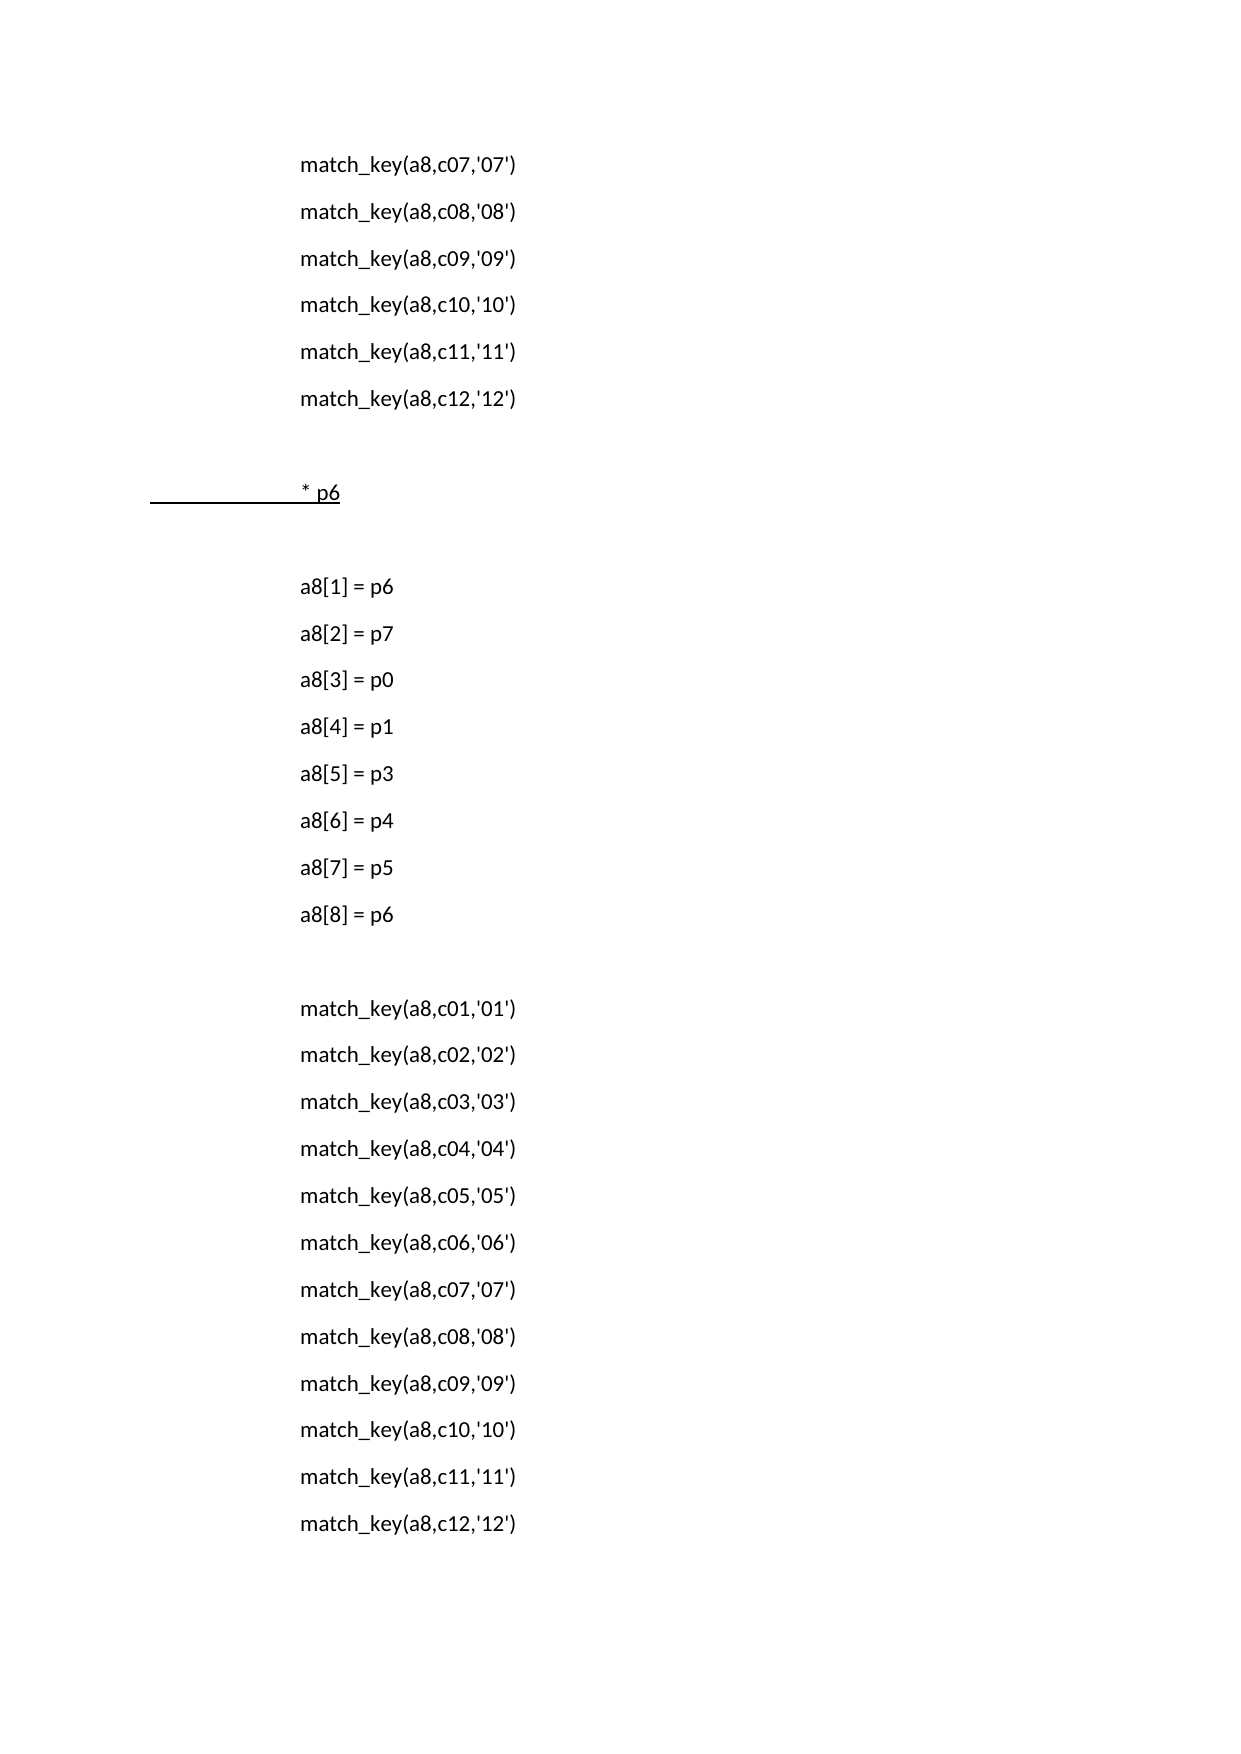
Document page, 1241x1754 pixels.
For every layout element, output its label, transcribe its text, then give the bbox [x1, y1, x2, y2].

text match_key(a8,c10,'10') [150, 291, 1090, 319]
text match_key(a8,c07,'07') [150, 1275, 1090, 1303]
text match_key(a8,c09,'09') [150, 1369, 1090, 1397]
text a8[5] = p3 [150, 759, 1090, 787]
text a8[6] = p4 [150, 806, 1090, 834]
text match_key(a8,c02,'02') [150, 1041, 1090, 1069]
text match_key(a8,c08,'08') [150, 1322, 1090, 1350]
text match_key(a8,c12,'12') [150, 384, 1090, 412]
text match_key(a8,c12,'12') [150, 1509, 1090, 1537]
text a8[4] = p1 [150, 712, 1090, 741]
text match_key(a8,c07,'07') [150, 150, 1090, 178]
text a8[1] = p6 [150, 572, 1090, 600]
text match_key(a8,c03,'03') [150, 1087, 1090, 1116]
text a8[8] = p6 [150, 900, 1090, 928]
text match_key(a8,c08,'08') [150, 197, 1090, 225]
text match_key(a8,c09,'09') [150, 244, 1090, 272]
text match_key(a8,c10,'10') [150, 1416, 1090, 1444]
text match_key(a8,c04,'04') [150, 1134, 1090, 1162]
text * p6 [150, 478, 1090, 506]
text match_key(a8,c05,'05') [150, 1181, 1090, 1209]
text a8[3] = p0 [150, 666, 1090, 694]
text match_key(a8,c06,'06') [150, 1228, 1090, 1256]
text match_key(a8,c01,'01') [150, 994, 1090, 1022]
text a8[7] = p5 [150, 853, 1090, 881]
text match_key(a8,c11,'11') [150, 1462, 1090, 1491]
text match_key(a8,c11,'11') [150, 337, 1090, 366]
text a8[2] = p7 [150, 619, 1090, 647]
